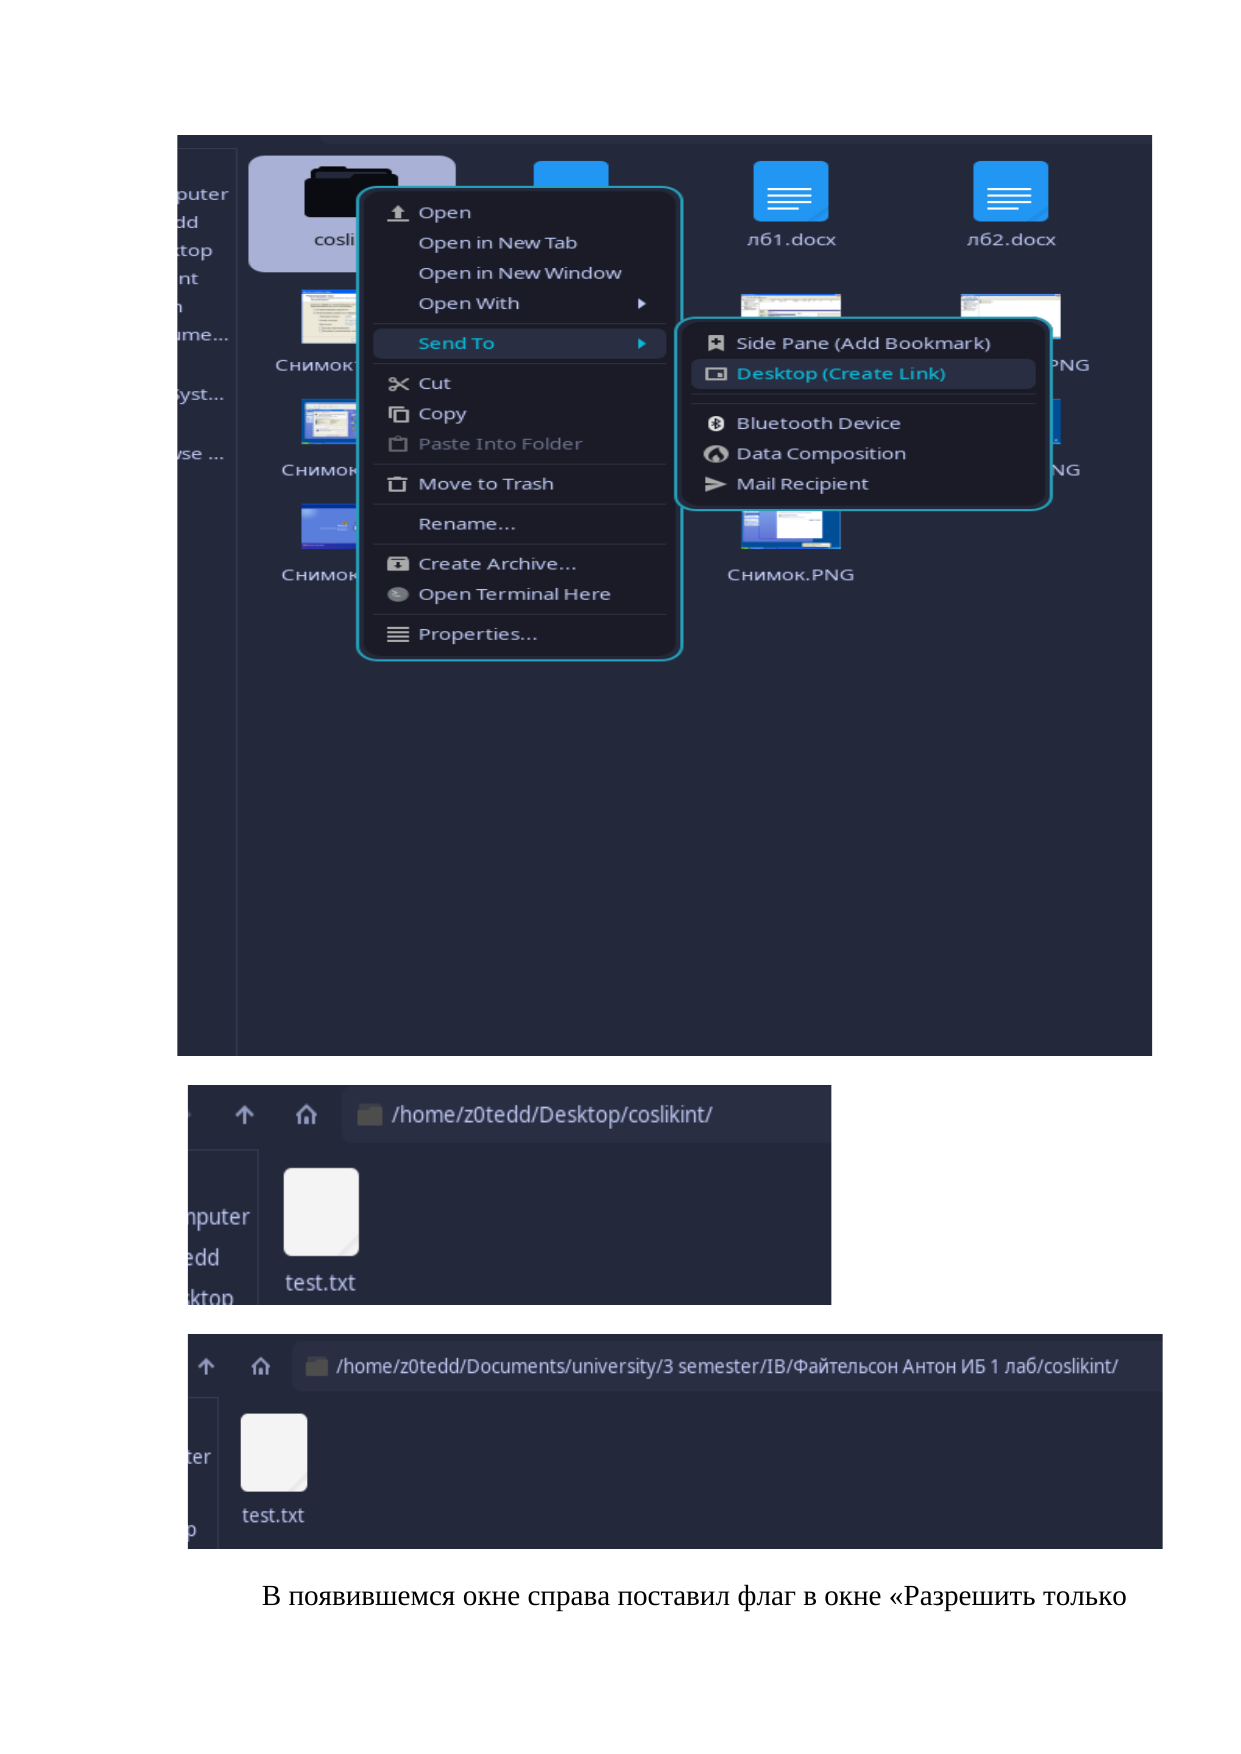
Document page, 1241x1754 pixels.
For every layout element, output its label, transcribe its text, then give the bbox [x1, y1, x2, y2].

picture [187, 1334, 1163, 1549]
picture [177, 135, 1153, 1056]
picture [187, 1085, 832, 1305]
text В появившемся окне справа поставил флаг в окне «Разрешить только [262, 1578, 1152, 1612]
